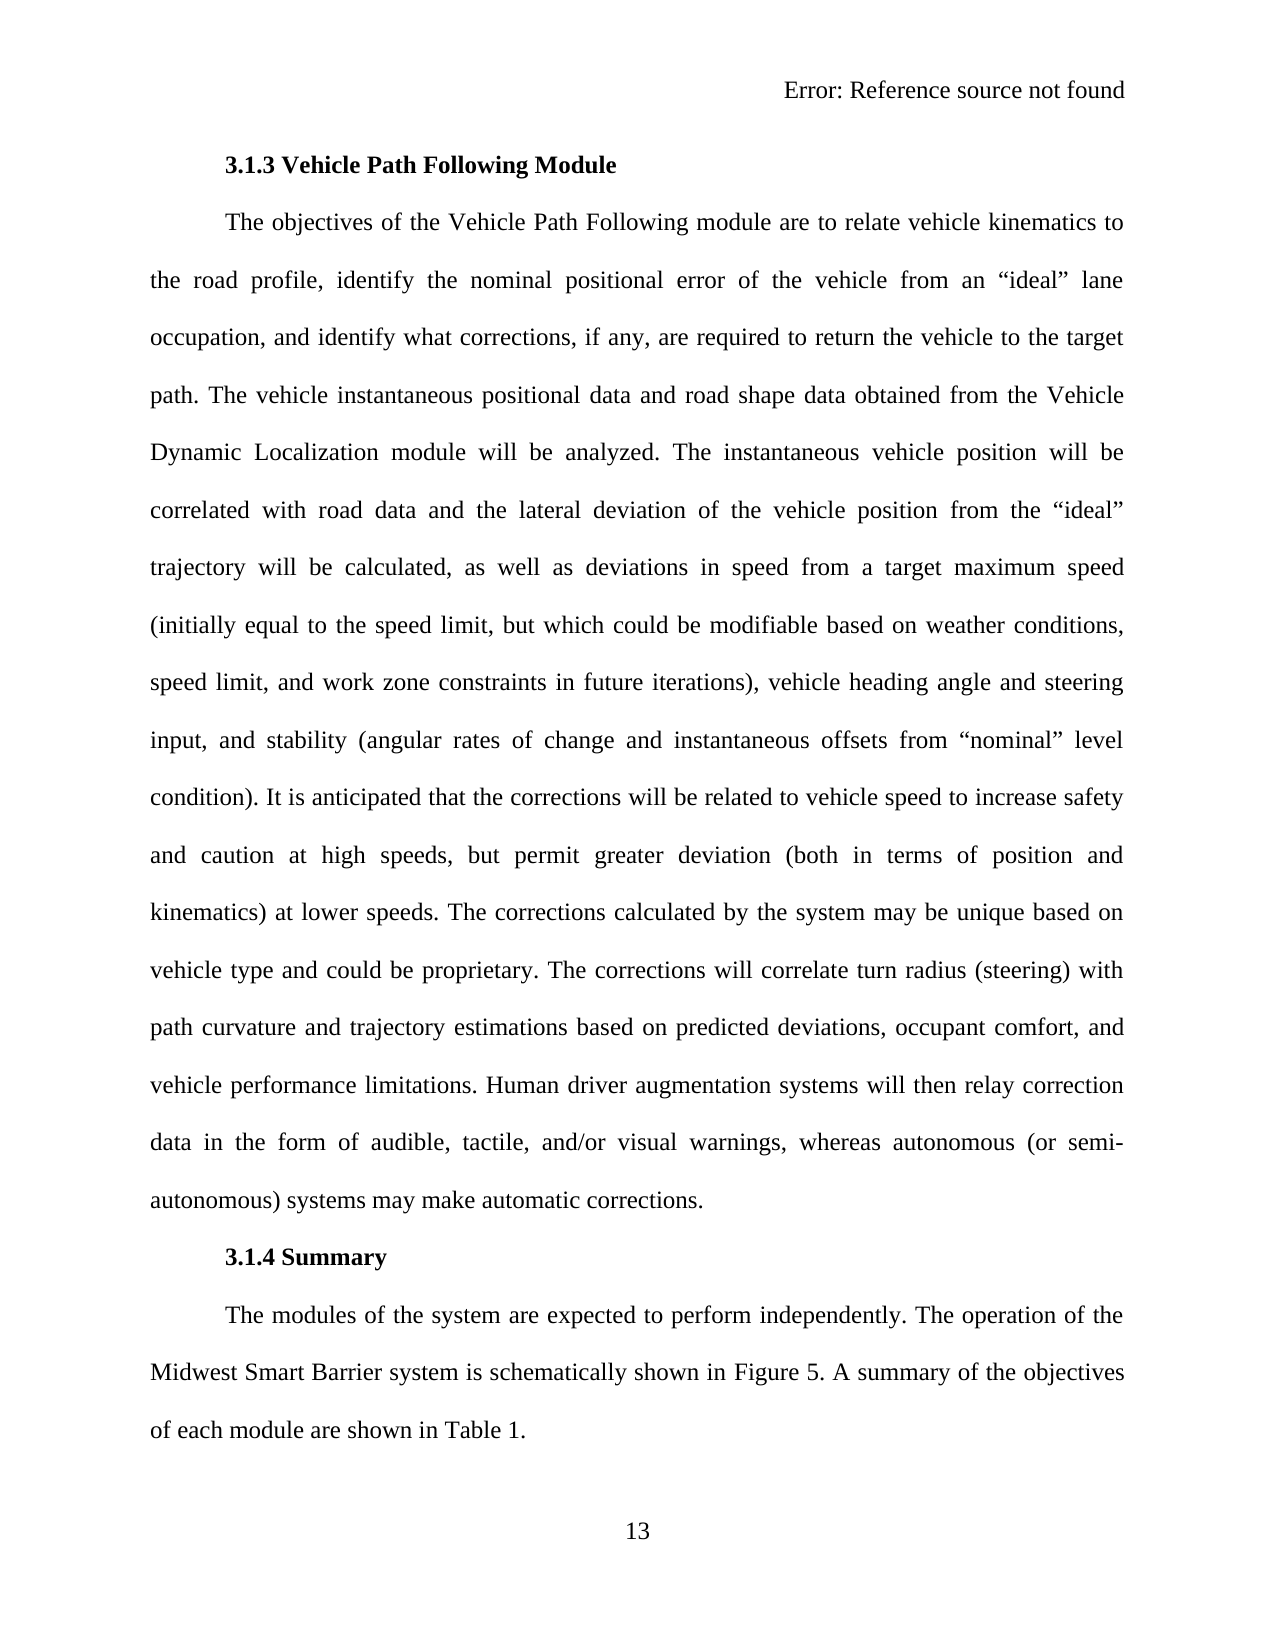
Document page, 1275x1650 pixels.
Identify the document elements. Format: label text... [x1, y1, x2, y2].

text The modules of the system are expected to perform independently. The operation of the Midwest Smart Barrier system is schematically shown in Figure 5. A summary of the objectives of each module are shown in Table 1. [150, 1300, 1125, 1444]
title Summary [225, 1242, 1125, 1271]
title Vehicle Path Following Module [225, 150, 1125, 179]
